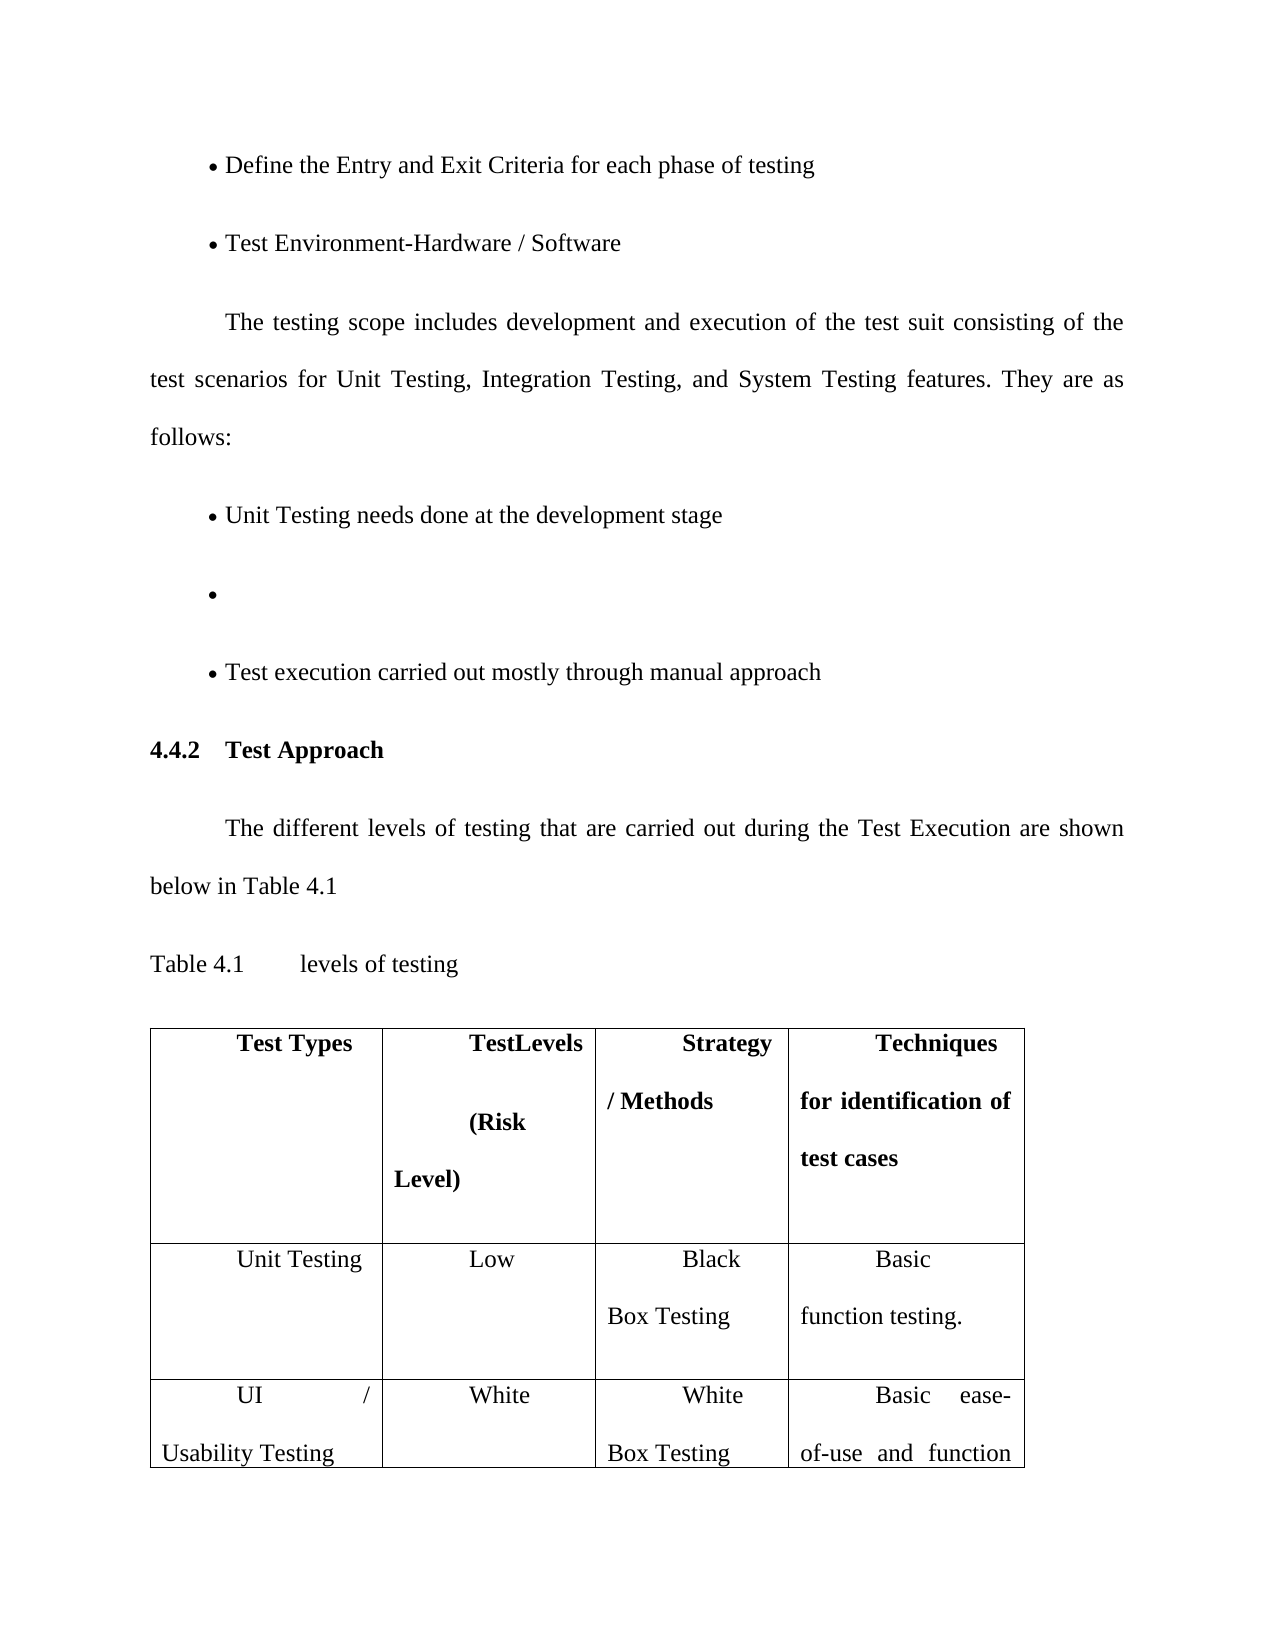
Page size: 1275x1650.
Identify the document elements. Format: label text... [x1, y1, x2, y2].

table_cell Unit Testing [151, 1244, 382, 1379]
table_header Test Types [151, 1029, 382, 1243]
text The testing scope includes development and execution of the test suit consisting of the test scenarios for Unit Testing, Integration Testing, and System Testing features. They are as follows: [150, 307, 1125, 450]
list Test execution carried out mostly through manual approach [207, 657, 1125, 685]
table_cell White [383, 1380, 595, 1467]
table_cell White Box Testing [596, 1380, 788, 1467]
list Test Environment-Hardware / Software [208, 228, 1125, 257]
table_cell Basic function testing. [789, 1244, 1024, 1379]
text The different levels of testing that are carried out during the Test Execution are shown below in Table 4.1 [150, 813, 1125, 899]
table_header Strategy / Methods [596, 1029, 788, 1243]
list Define the Entry and Exit Criteria for each phase of testing [208, 150, 1125, 179]
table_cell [789, 1380, 1024, 1467]
table_cell Low [383, 1244, 595, 1379]
list Unit Testing needs done at the development stage [207, 500, 1125, 529]
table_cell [151, 1380, 382, 1467]
text Table 4.1 levels of testing [150, 949, 1125, 978]
text 4.4.2 Test Approach [150, 735, 1125, 764]
table_cell Black Box Testing [596, 1244, 788, 1379]
table_header Techniques for identification of test cases [789, 1029, 1024, 1243]
table_header TestLevels (Risk Level) [383, 1029, 595, 1243]
